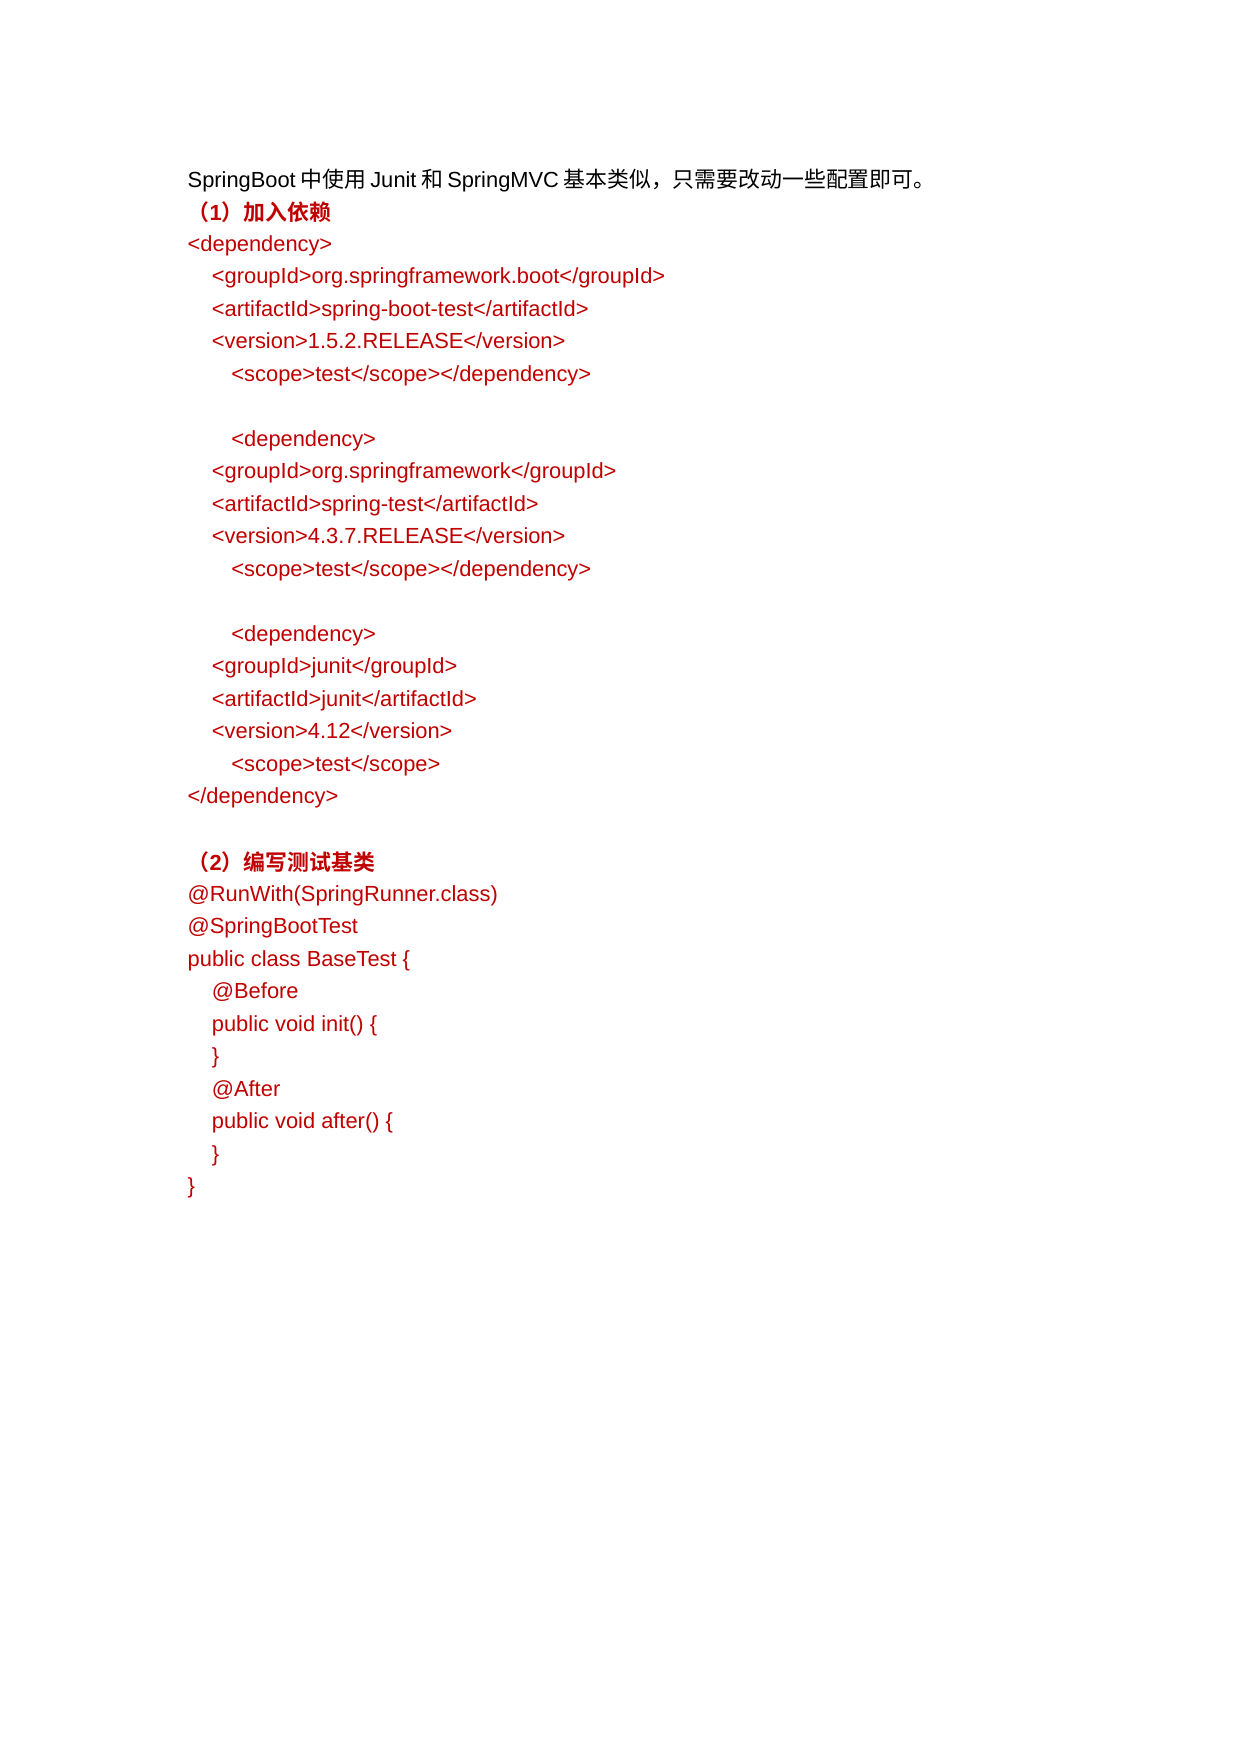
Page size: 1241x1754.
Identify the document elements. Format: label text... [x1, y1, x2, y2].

text public class BaseTest { [187, 942, 1053, 974]
text } [187, 1169, 1053, 1202]
text <version>4.3.7.RELEASE</version> [187, 519, 1053, 552]
text @After [187, 1072, 1053, 1104]
text <groupId>junit</groupId> [187, 649, 1053, 682]
text <scope>test</scope></dependency> [187, 552, 1053, 584]
text <artifactId>spring-test</artifactId> [187, 487, 1053, 519]
text <groupId>org.springframework</groupId> [187, 454, 1053, 487]
text SpringBoot中使用Junit和SpringMVC基本类似，只需要改动一些配置即可。 [187, 162, 1053, 194]
text （1）加入依赖 [187, 194, 1053, 227]
text @Before [187, 974, 1053, 1007]
text } [187, 1039, 1053, 1072]
text <artifactId>spring-boot-test</artifactId> [187, 292, 1053, 324]
text @SpringBootTest [187, 909, 1053, 942]
text <dependency> [187, 422, 1053, 454]
text </dependency> [187, 779, 1053, 812]
text <version>4.12</version> [187, 714, 1053, 747]
text public void after() { [187, 1104, 1053, 1137]
text <version>1.5.2.RELEASE</version> [187, 324, 1053, 357]
text <scope>test</scope></dependency> [187, 357, 1053, 389]
text } [187, 1137, 1053, 1169]
text <dependency> [187, 617, 1053, 649]
text （2）编写测试基类 [187, 844, 1053, 877]
text <artifactId>junit</artifactId> [187, 682, 1053, 714]
text <scope>test</scope> [187, 747, 1053, 779]
text <dependency> [187, 227, 1053, 259]
text public void init() { [187, 1007, 1053, 1039]
text @RunWith(SpringRunner.class) [187, 877, 1053, 909]
text <groupId>org.springframework.boot</groupId> [187, 259, 1053, 292]
